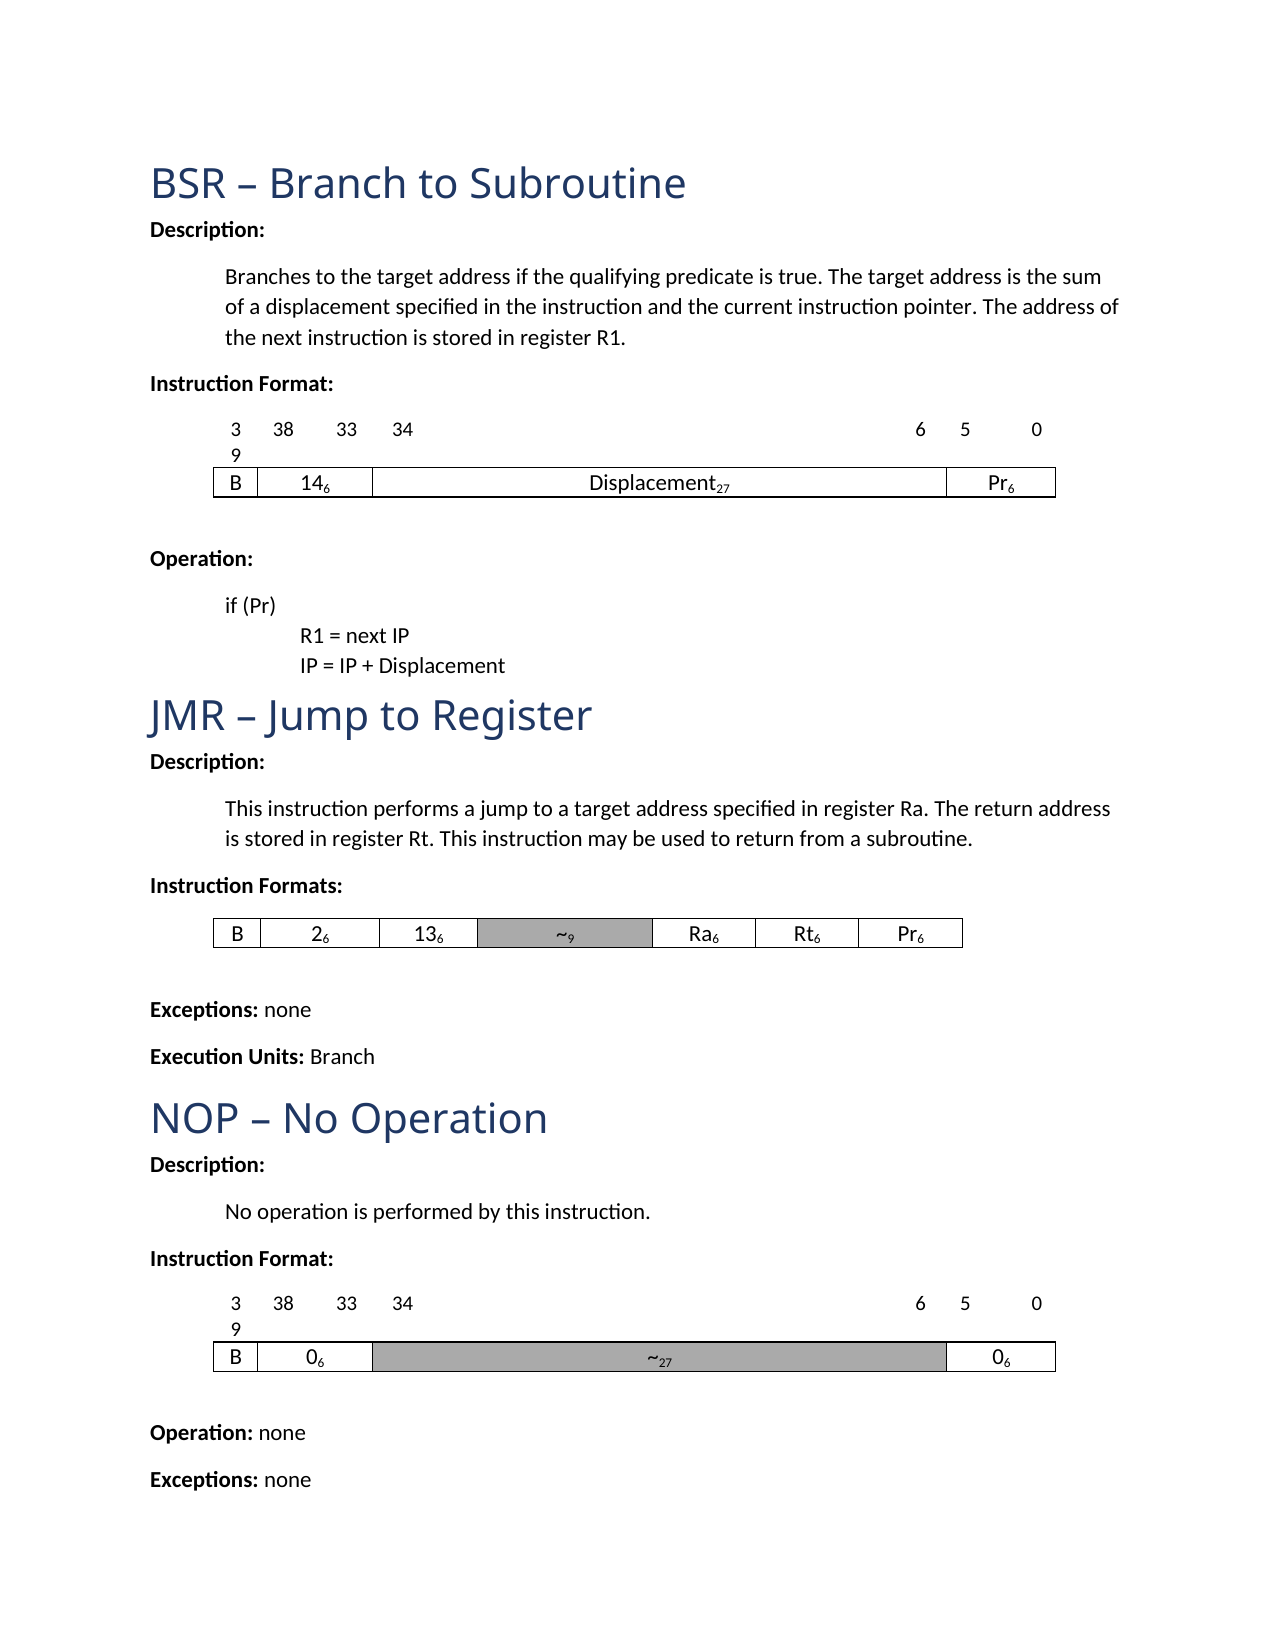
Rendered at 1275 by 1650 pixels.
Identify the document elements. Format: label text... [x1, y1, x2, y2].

table_header 34 6 [373, 1291, 946, 1341]
subtitle BSR – Branch to Subroutine [150, 154, 1125, 211]
table_header ~9 [478, 919, 652, 947]
table_cell 06 [258, 1343, 372, 1371]
text Instruction Formats: [150, 871, 1125, 899]
text Instruction Format: [150, 369, 1125, 398]
text Description: [150, 1150, 1125, 1178]
table_header 5 0 [946, 416, 1056, 467]
text No operation is performed by this instruction. [225, 1197, 1125, 1225]
subtitle JMR – Jump to Register [150, 686, 1125, 743]
text Description: [150, 215, 1125, 243]
table_header 38 33 [257, 1291, 372, 1341]
table_header B [214, 919, 260, 947]
subtitle NOP – No Operation [150, 1089, 1125, 1146]
table_cell 06 [947, 1343, 1055, 1371]
text R1 = next IP [225, 621, 1125, 649]
table_cell B [214, 468, 257, 496]
table_cell B [214, 1343, 257, 1371]
table_cell Pr6 [947, 468, 1055, 496]
text IP = IP + Displacement [225, 652, 1125, 679]
text if (Pr) [225, 591, 1125, 619]
table_header Ra6 [653, 919, 755, 947]
text Exceptions: none [150, 995, 1125, 1023]
table_header 5 0 [946, 1291, 1056, 1341]
text Execution Units: Branch [150, 1042, 1125, 1070]
text Operation: [150, 544, 1125, 572]
text Exceptions: none [150, 1465, 1125, 1493]
text Branches to the target address if the qualifying predicate is true. The target address is the sum of a displacement specified in the instruction and the current instruction pointer. The address of the next instruction is stored in register R1. [225, 262, 1125, 351]
table_header 136 [380, 919, 477, 947]
table_header 34 6 [373, 416, 946, 467]
table_header 39 [214, 1291, 257, 1341]
table_header Pr6 [859, 919, 962, 947]
text Operation: none [150, 1418, 1125, 1446]
text Instruction Format: [150, 1244, 1125, 1272]
text This instruction performs a jump to a target address specified in register Ra. The return address is stored in register Rt. This instruction may be used to return from a subroutine. [225, 794, 1125, 852]
table_cell 146 [258, 468, 372, 496]
table_cell Displacement27 [373, 468, 946, 496]
table_header Rt6 [756, 919, 858, 947]
table_header 38 33 [257, 416, 372, 467]
table_cell ~27 [373, 1343, 946, 1371]
text Description: [150, 747, 1125, 775]
table_header 26 [261, 919, 379, 947]
table_header 39 [214, 416, 257, 467]
